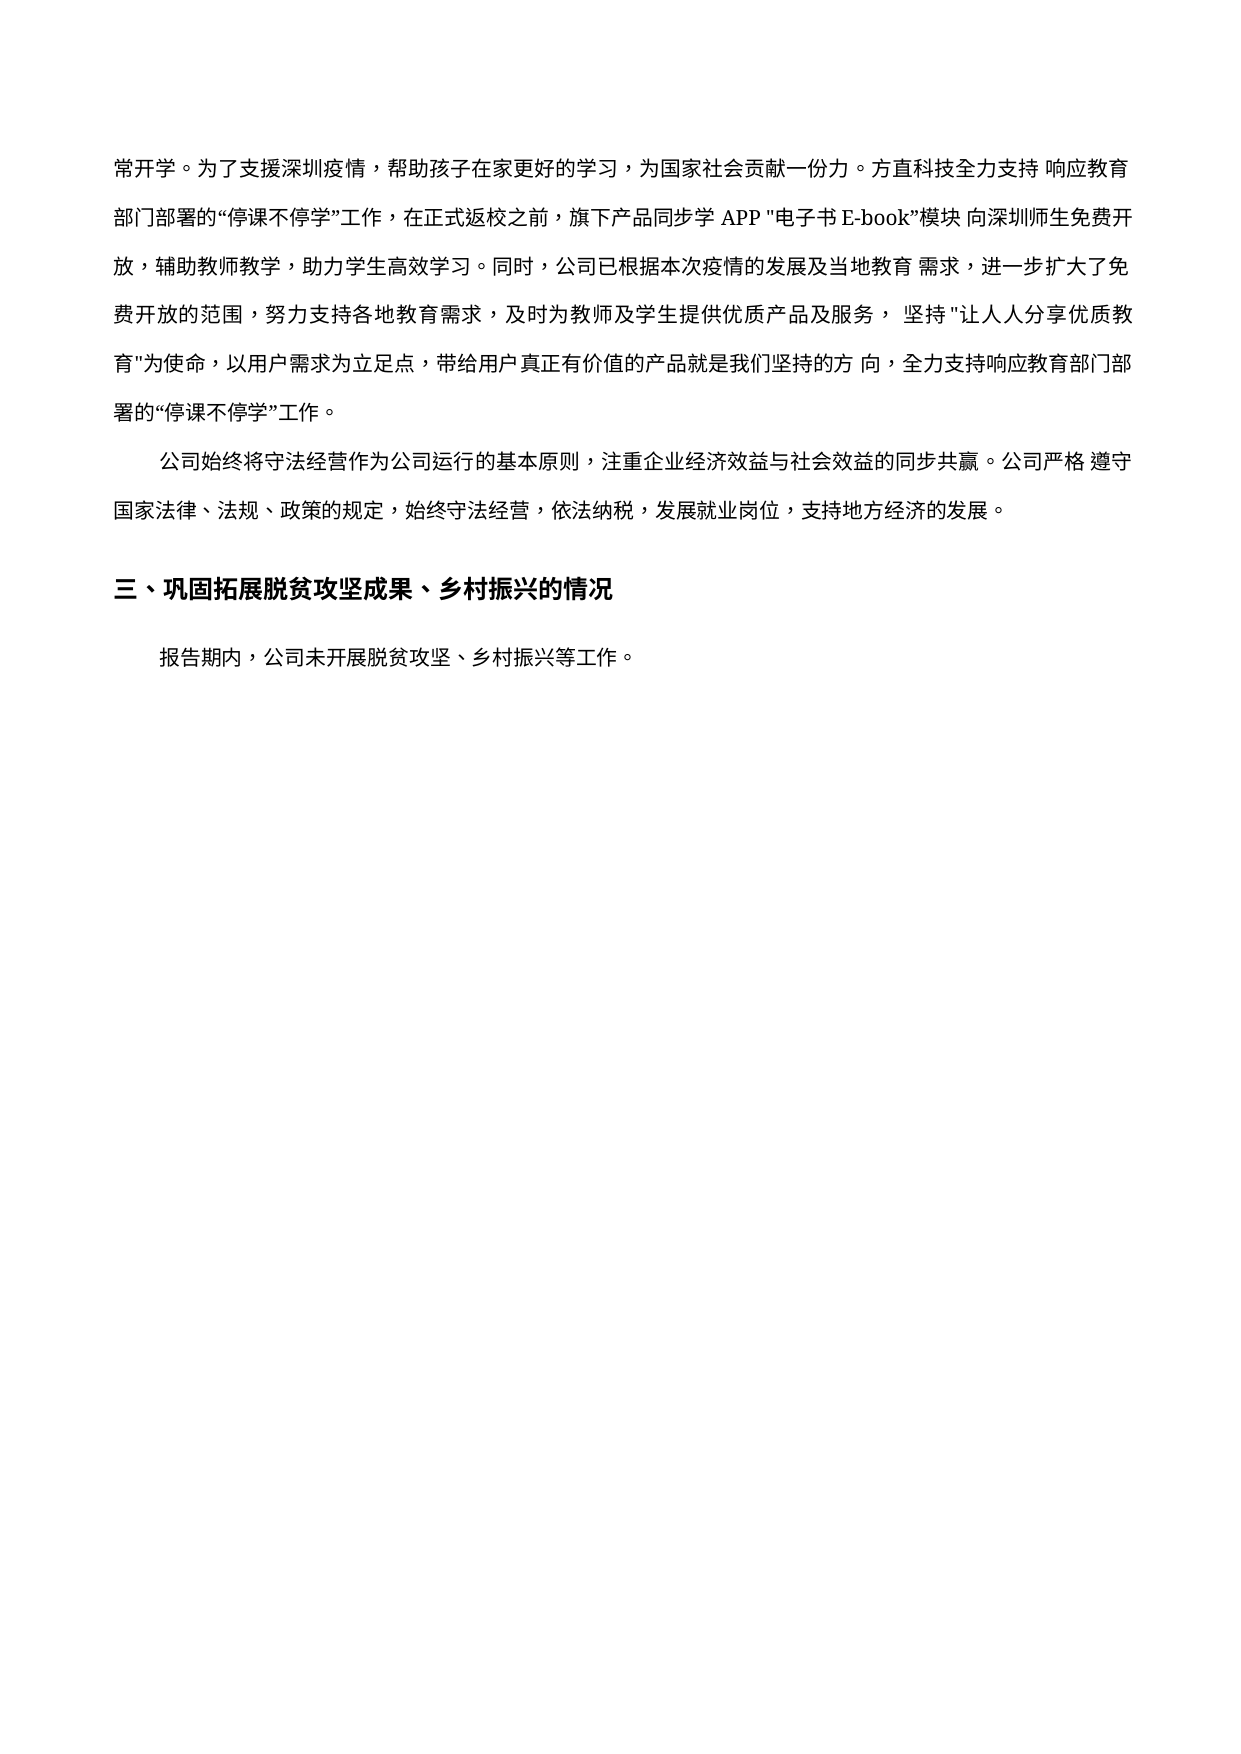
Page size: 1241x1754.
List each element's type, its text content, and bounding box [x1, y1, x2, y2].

subtitle 三、巩固拓展脱贫攻坚成果、乡村振兴的情况 [113, 572, 1133, 606]
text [113, 138, 1133, 430]
text 报告期内，公司未开展脱贫攻坚、乡村振兴等工作。 [113, 627, 1133, 676]
text 公司始终将守法经营作为公司运行的基本原则，注重企业经济效益与社会效益的同步共赢。公司严格 遵守国家法律、法规、政策的规定，始终守法经营，依法纳税，发展就业岗位，支持地方经济的发展。 [113, 430, 1133, 528]
